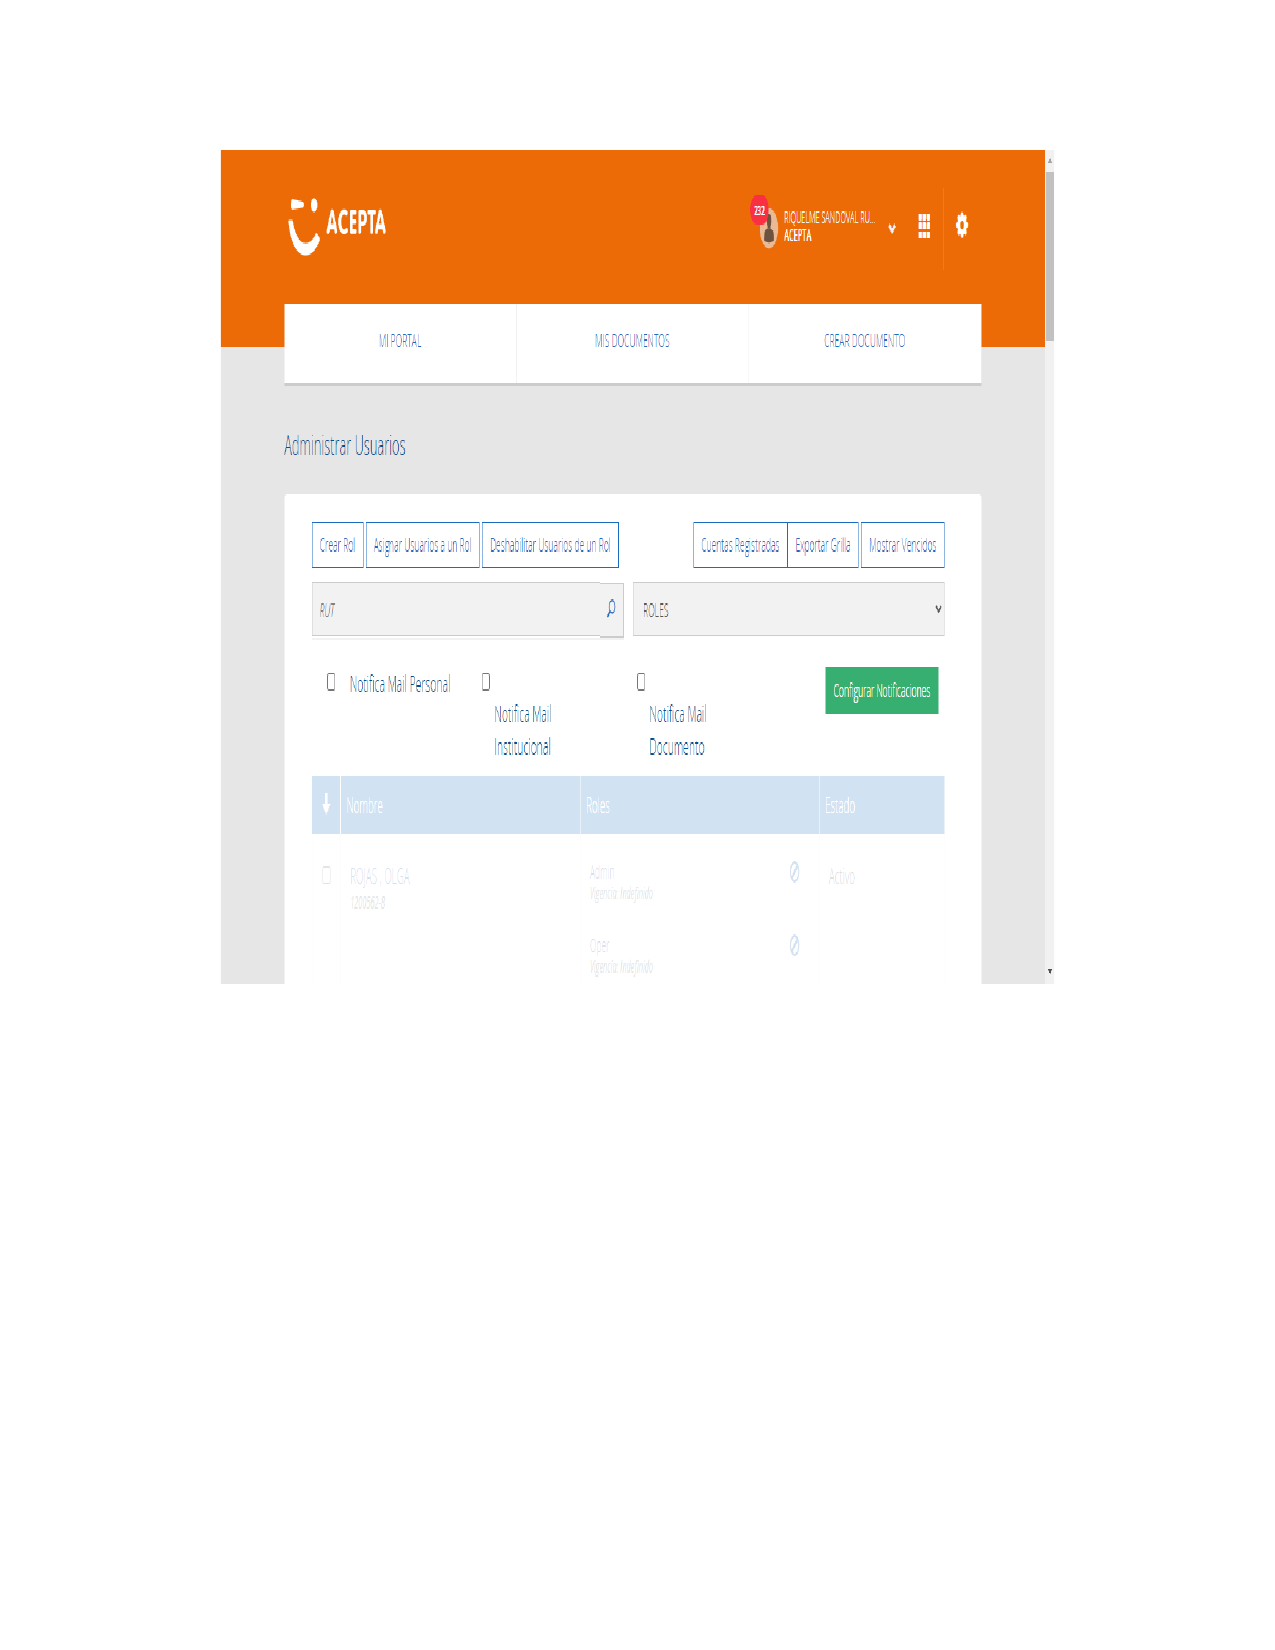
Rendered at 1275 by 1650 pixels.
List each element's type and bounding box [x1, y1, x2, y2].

picture [220, 184, 1055, 1018]
